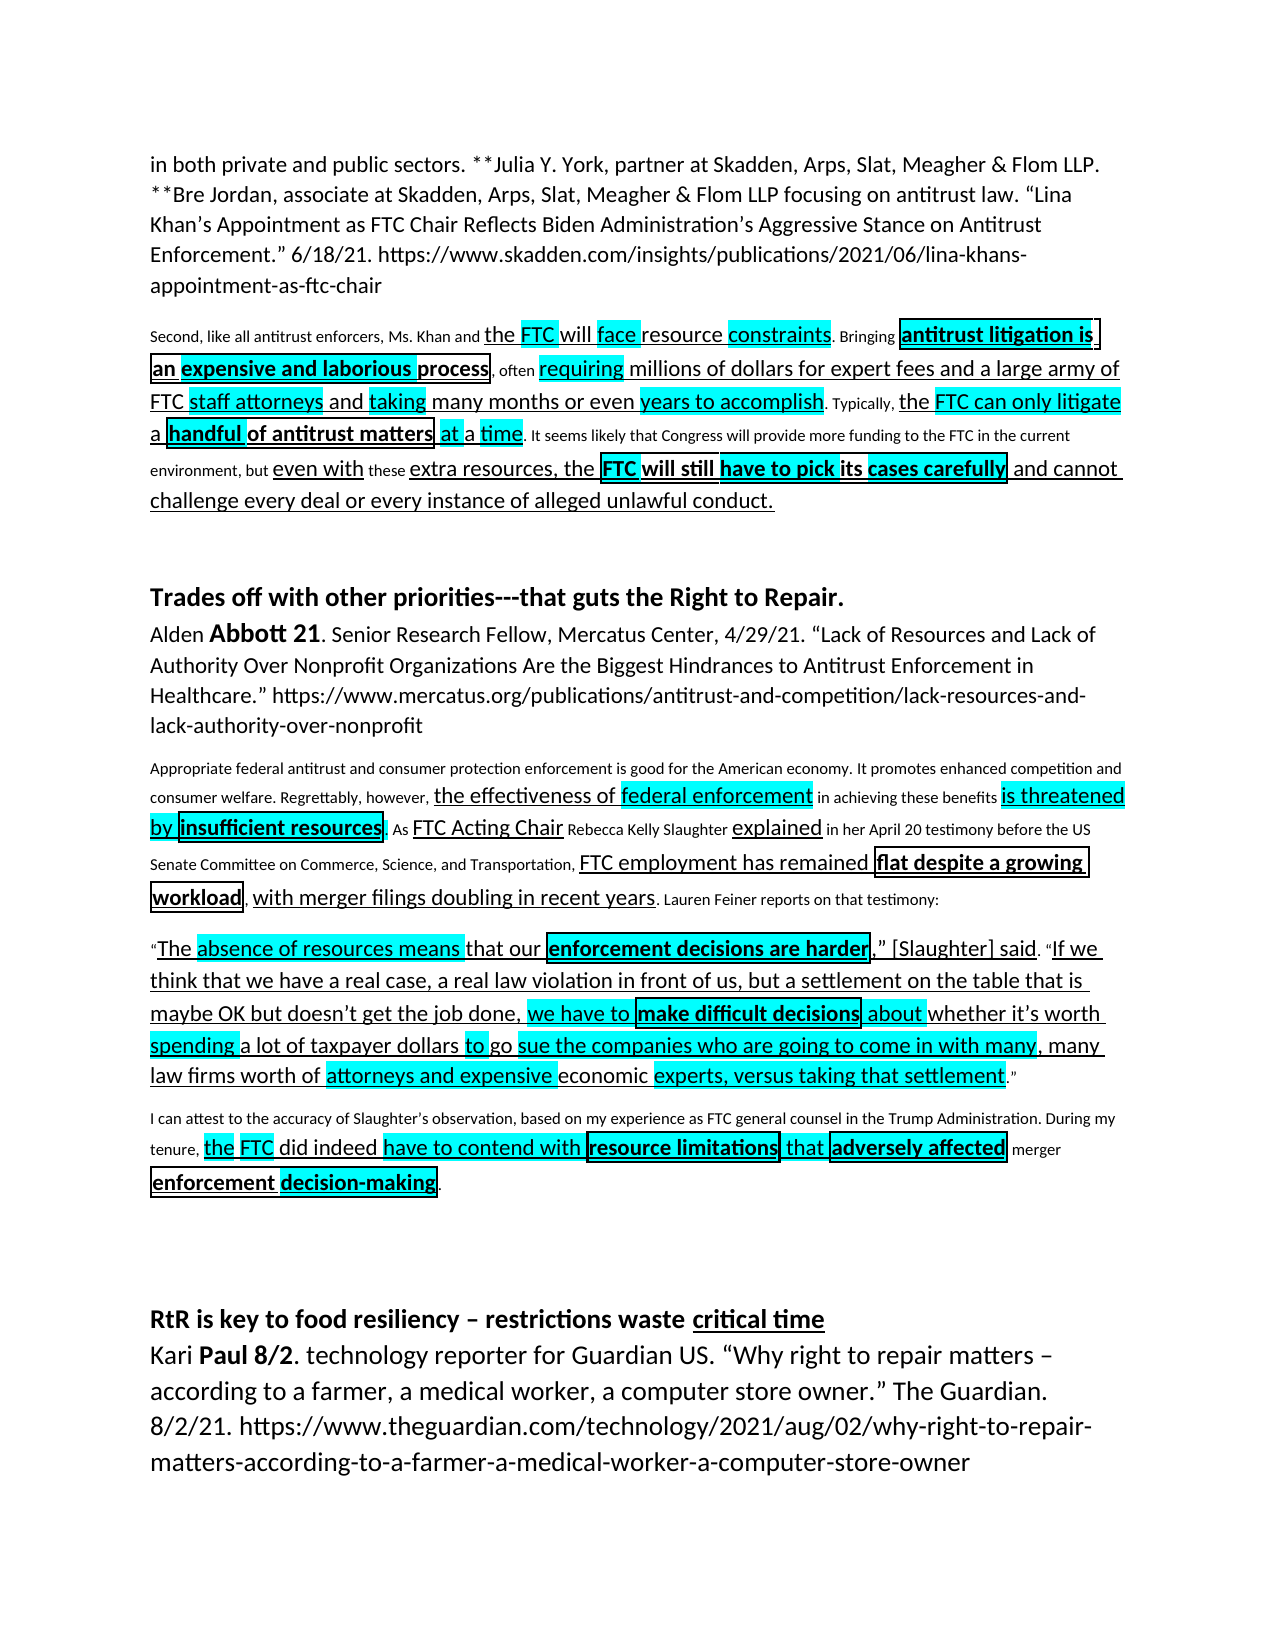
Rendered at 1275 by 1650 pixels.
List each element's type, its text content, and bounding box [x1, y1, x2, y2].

text Appropriate federal antitrust and consumer protection enforcement is good for the American economy. It promotes enhanced competition and consumer welfare. Regrettably, however, the effectiveness of federal enforcement in achieving these benefits is threatened by insufficient resources. As FTC Acting Chair Rebecca Kelly Slaughter explained in her April 20 testimony before the US Senate Committee on Commerce, Science, and Transportation, FTC employment has remained flat despite a growing workload, with merger filings doubling in recent years. Lauren Feiner reports on that testimony: [150, 758, 1125, 913]
text “The absence of resources means that our enforcement decisions are harder,” [Slaughter] said. “If we think that we have a real case, a real law violation in front of us, but a settlement on the table that is maybe OK but doesn’t get the job done, we have to make difficult decisions about whether it’s worth spending a lot of taxpayer dollars to go sue the companies who are going to come in with many, many law firms worth of attorneys and expensive economic experts, versus taking that settlement.” [150, 932, 1125, 1089]
text Kari Paul 8/2. technology reporter for Guardian US. “Why right to repair matters – according to a farmer, a medical worker, a computer store owner.” The Guardian. 8/2/21. https://www.theguardian.com/technology/2021/aug/02/why-right-to-repair-matters-according-to-a-farmer-a-medical-worker-a-computer-store-owner [150, 1338, 1125, 1478]
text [150, 150, 1125, 299]
text Second, like all antitrust enforcers, Ms. Khan and the FTC will face resource constraints. Bringing antitrust litigation is an expensive and laborious process, often requiring millions of dollars for expert fees and a large army of FTC staff attorneys and taking many months or even years to accomplish. Typically, the FTC can only litigate a handful of antitrust matters at a time. It seems likely that Congress will provide more funding to the FTC in the current environment, but even with these extra resources, the FTC will still have to pick its cases carefully and cannot challenge every deal or every instance of alleged unlawful conduct. [150, 318, 1125, 514]
subtitle Trades off with other priorities---that guts the Right to Repair. [150, 580, 1125, 613]
text I can attest to the accuracy of Slaughter’s observation, based on my experience as FTC general counsel in the Trump Administration. During my tenure, the FTC did indeed have to contend with resource limitations that adversely affected merger enforcement decision-making. [150, 1108, 1125, 1198]
text Alden Abbott 21. Senior Research Fellow, Mercatus Center, 4/29/21. “Lack of Resources and Lack of Authority Over Nonprofit Organizations Are the Biggest Hindrances to Antitrust Enforcement in Healthcare.” https://www.mercatus.org/publications/antitrust-and-competition/lack-resources-and-lack-authority-over-nonprofit [150, 616, 1125, 739]
subtitle RtR is key to food resiliency – restrictions waste critical time [150, 1303, 1125, 1336]
